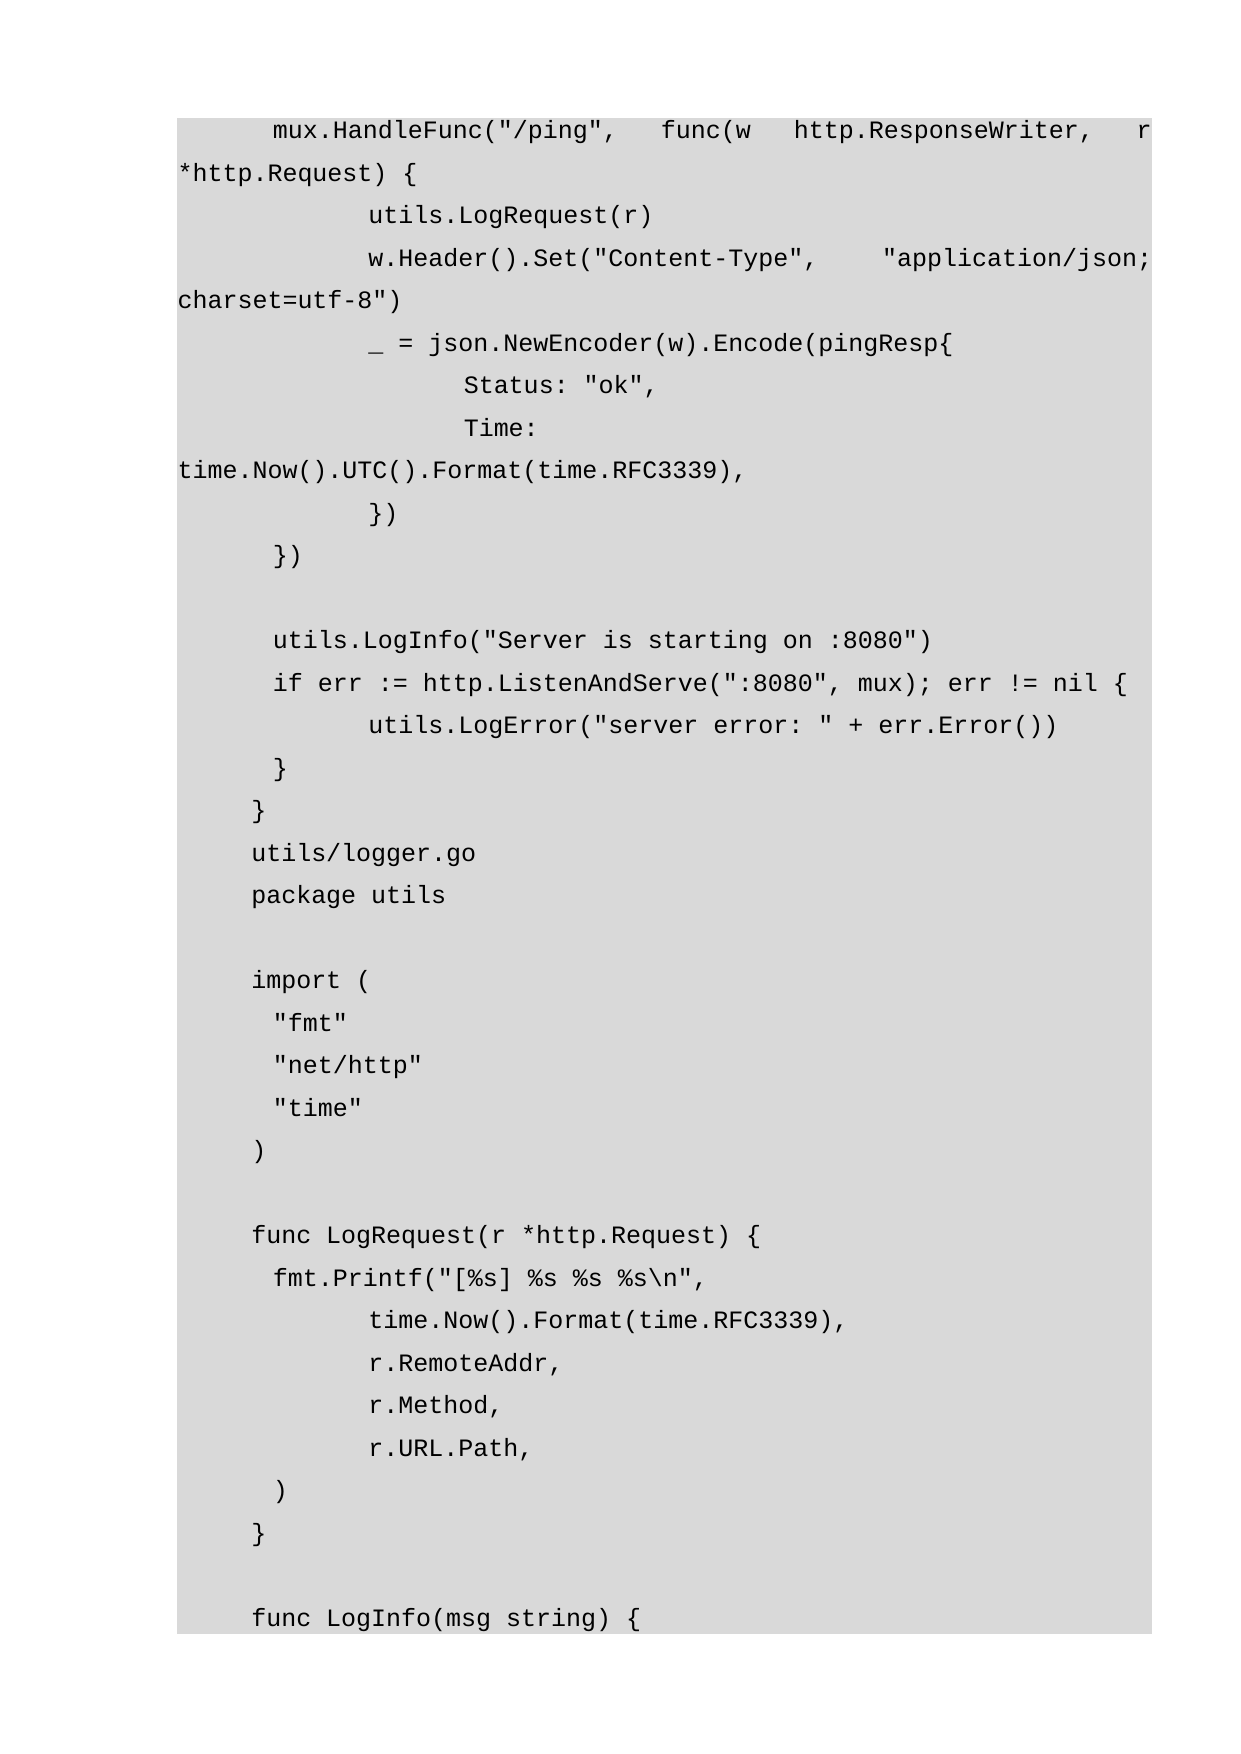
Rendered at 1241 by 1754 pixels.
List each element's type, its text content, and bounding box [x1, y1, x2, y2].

text Time: time.Now().UTC().Format(time.RFC3339), [177, 416, 1152, 486]
text if err := http.ListenAndServe(":8080", mux); err != nil { [177, 671, 1152, 699]
text time.Now().Format(time.RFC3339), [177, 1308, 1152, 1336]
text ) [177, 1138, 1152, 1166]
text } [177, 756, 1152, 784]
text func LogRequest(r *http.Request) { [177, 1223, 1152, 1251]
text "time" [177, 1096, 1152, 1124]
text func LogInfo(msg string) { [177, 1606, 1152, 1634]
text "fmt" [177, 1011, 1152, 1039]
text r.Method, [177, 1393, 1152, 1421]
text }) [177, 543, 1152, 571]
text r.URL.Path, [177, 1436, 1152, 1464]
text r.RemoteAddr, [177, 1351, 1152, 1379]
text Status: "ok", [177, 373, 1152, 401]
text utils.LogError("server error: " + err.Error()) [177, 713, 1152, 741]
text }) [177, 501, 1152, 529]
text mux.HandleFunc("/ping", func(w http.ResponseWriter, r *http.Request) { [177, 118, 1152, 189]
text utils.LogRequest(r) [177, 203, 1152, 231]
text package utils [177, 883, 1152, 911]
text utils.LogInfo("Server is starting on :8080") [177, 628, 1152, 656]
text w.Header().Set("Content-Type", "application/json; charset=utf-8") [177, 246, 1152, 316]
text _ = json.NewEncoder(w).Encode(pingResp{ [177, 331, 1152, 359]
text "net/http" [177, 1053, 1152, 1081]
text fmt.Printf("[%s] %s %s %s\n", [177, 1266, 1152, 1294]
text utils/logger.go [177, 841, 1152, 869]
text } [177, 1521, 1152, 1549]
text import ( [177, 968, 1152, 996]
text ) [177, 1478, 1152, 1506]
text } [177, 798, 1152, 826]
